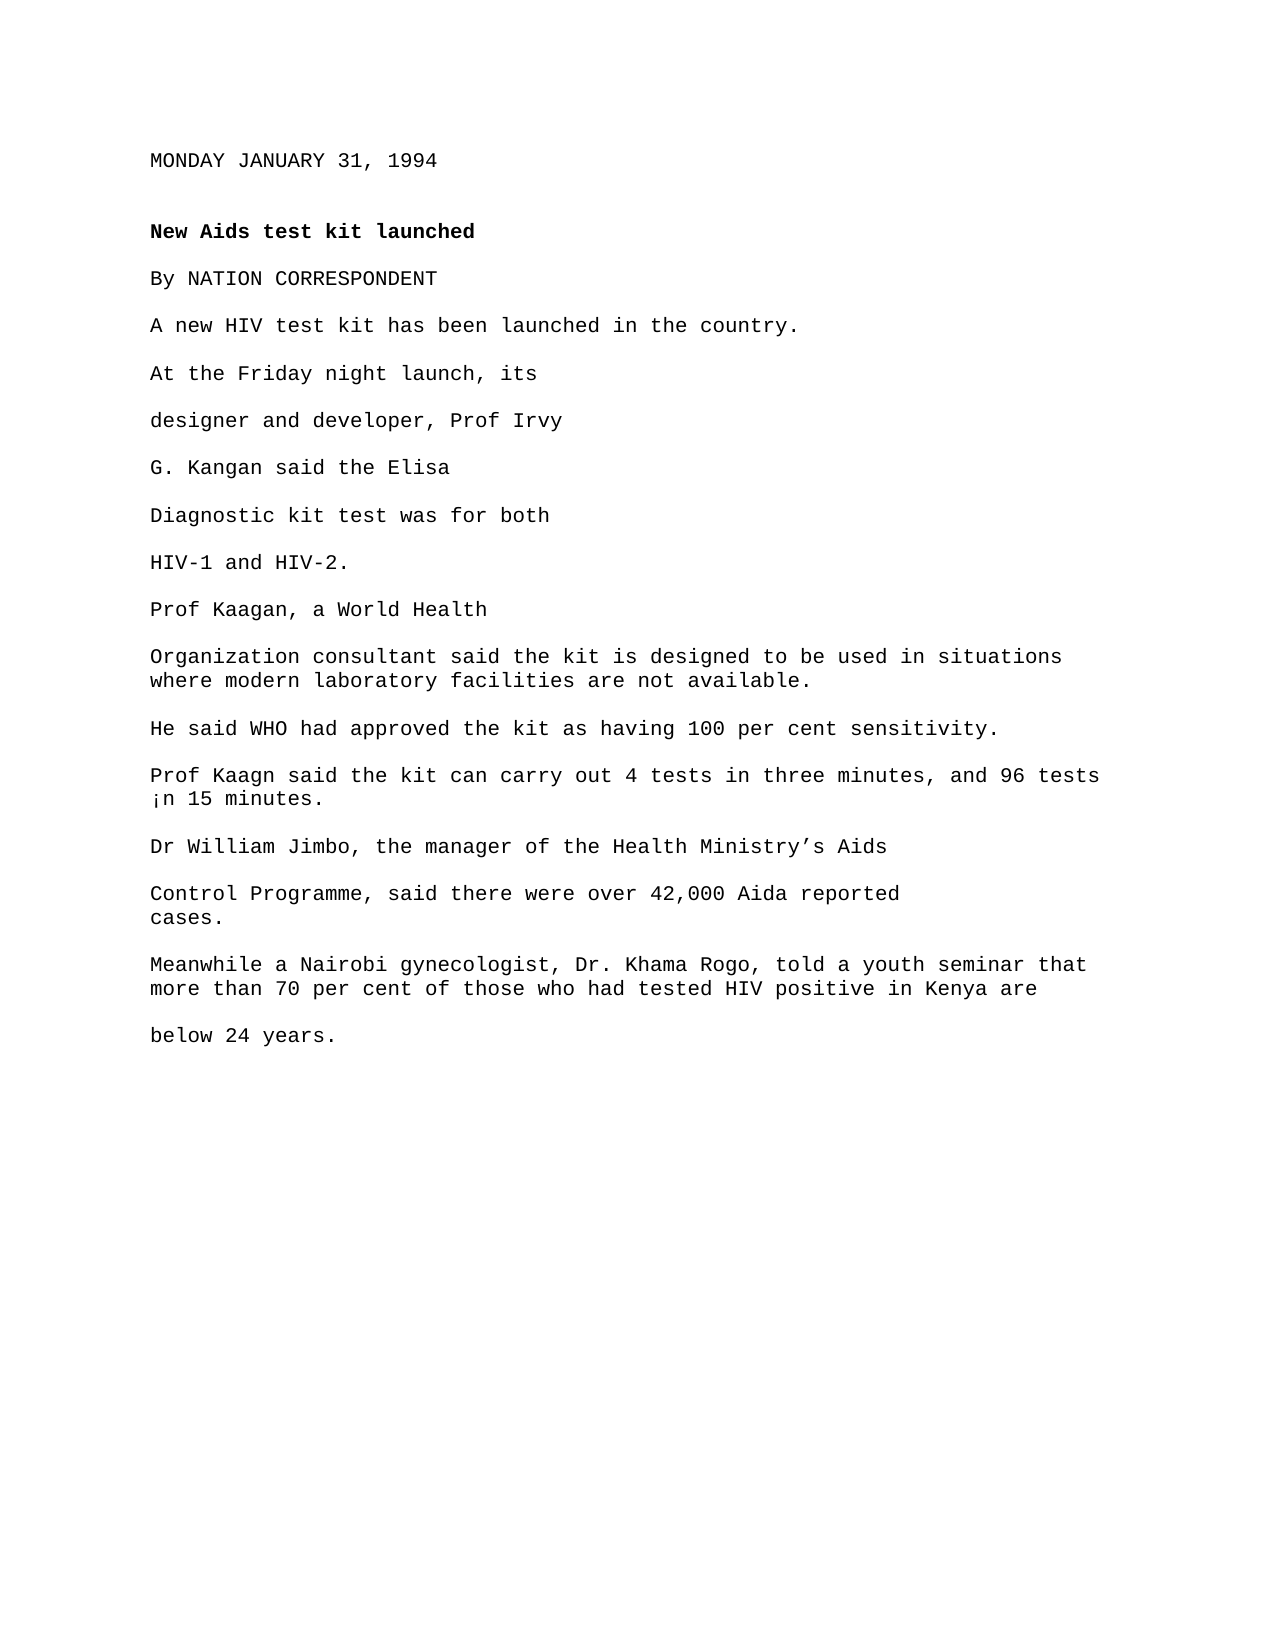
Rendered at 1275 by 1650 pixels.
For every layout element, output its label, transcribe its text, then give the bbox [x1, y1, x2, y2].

text Control Programme, said there were over 42,000 Aida reported cases. [150, 883, 1125, 954]
text designer and developer, Prof Irvy [150, 410, 1125, 457]
text Organization consultant said the kit is designed to be used in situations where modern laboratory facilities are not available. [150, 647, 1125, 717]
text below 24 years. [150, 1025, 1125, 1048]
text A new HIV test kit has been launched in the country. [150, 316, 1125, 363]
text Dr William Jimbo, the manager of the Health Ministry’s Aids [150, 836, 1125, 883]
text G. Kangan said the Elisa [150, 457, 1125, 505]
text He said WHO had approved the kit as having 100 per cent sensitivity. [150, 717, 1125, 765]
text Diagnostic kit test was for both [150, 505, 1125, 552]
text Meanwhile a Nairobi gynecologist, Dr. Khama Rogo, told a youth seminar that more than 70 per cent of those who had tested HIV positive in Kenya are [150, 954, 1125, 1025]
text Prof Kaagn said the kit can carry out 4 tests in three minutes, and 96 tests ¡n 15 minutes. [150, 765, 1125, 836]
text At the Friday night launch, its [150, 363, 1125, 410]
text Prof Kaagan, a World Health [150, 599, 1125, 647]
text By NATION CORRESPONDENT [150, 268, 1125, 316]
text MONDAY JANUARY 31, 1994 [150, 150, 1125, 174]
text HIV-1 and HIV-2. [150, 552, 1125, 599]
text New Aids test kit launched [150, 221, 1125, 244]
